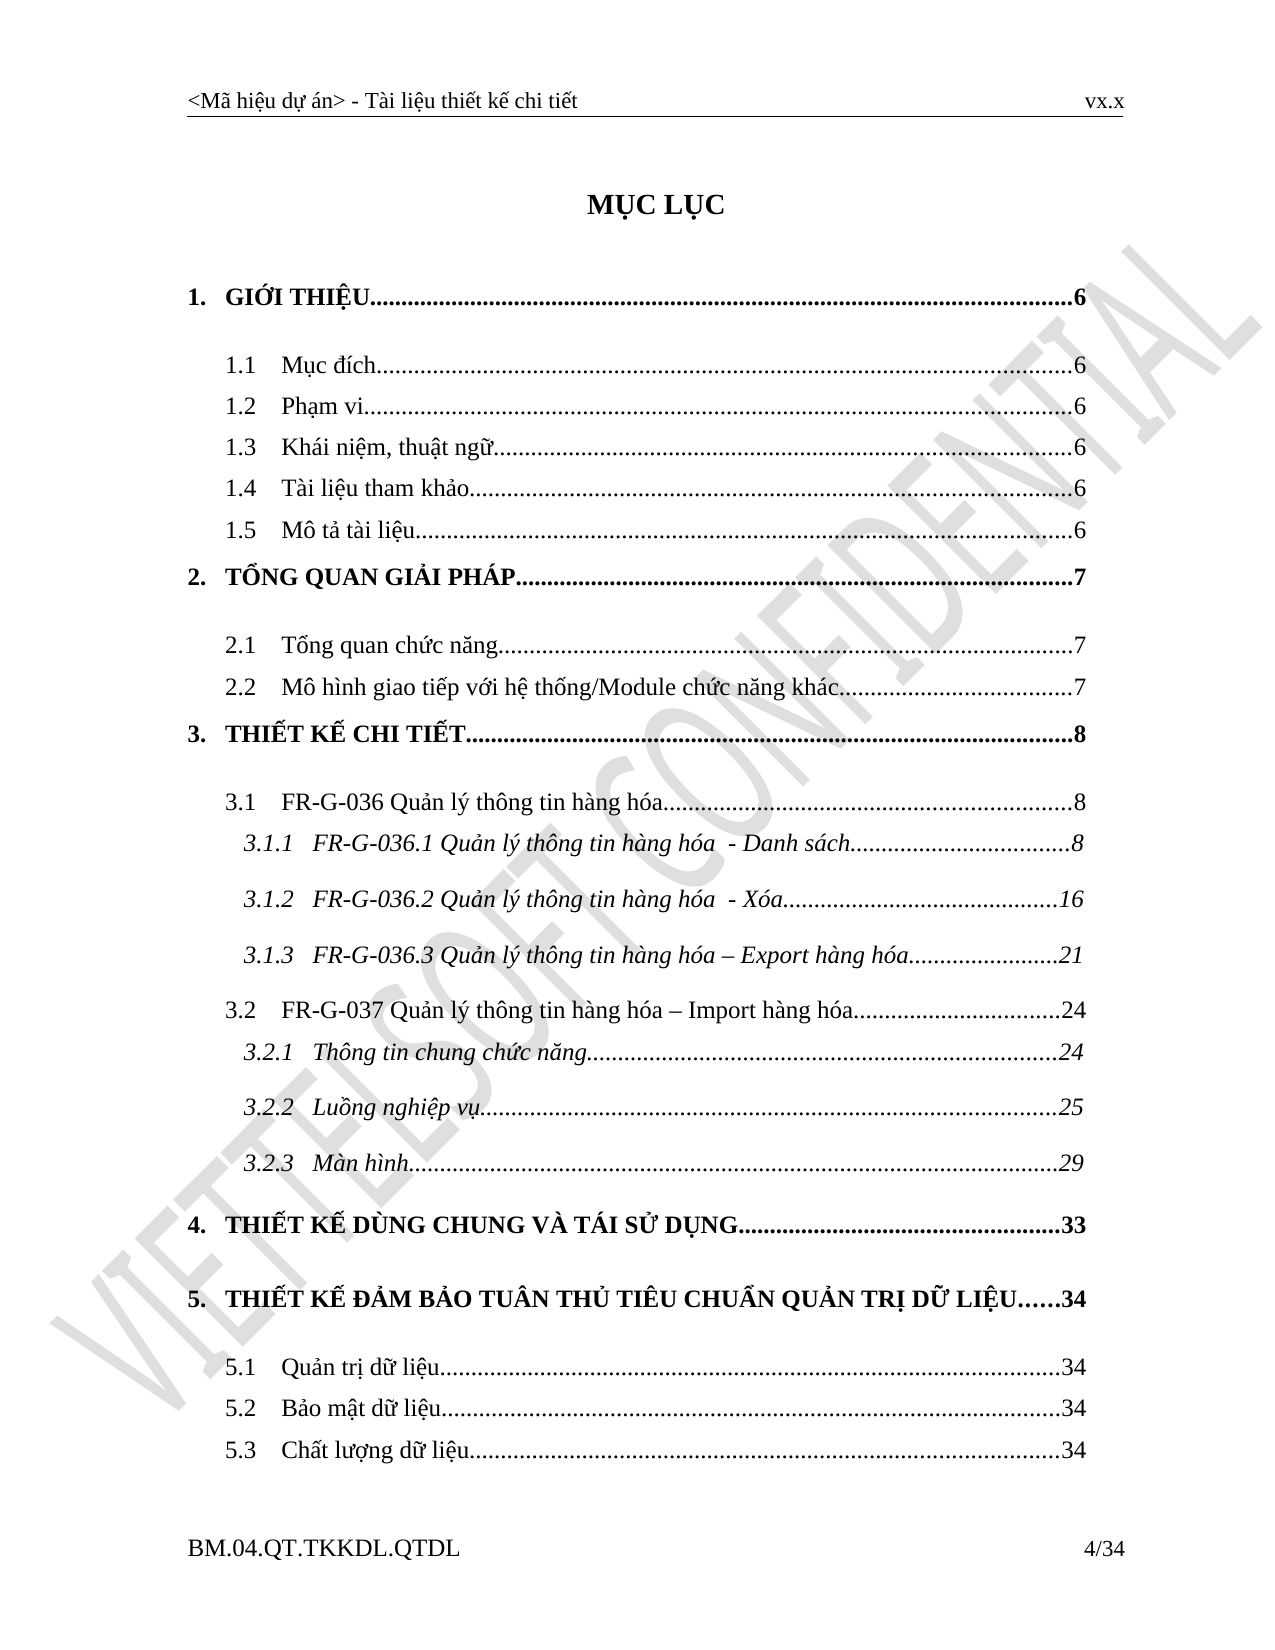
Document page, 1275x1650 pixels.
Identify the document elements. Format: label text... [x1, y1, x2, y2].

text 5.3 Chất lượng dữ liệu 34 [225, 1435, 1125, 1463]
text 3.1.2 FR-G-036.2 Quản lý thông tin hàng hóa - Xóa 16 [243, 884, 1125, 913]
text MỤC LỤC [187, 187, 1125, 221]
text 3.2.2 Luồng nghiệp vụ 25 [243, 1092, 1125, 1121]
text 3.1.1 FR-G-036.1 Quản lý thông tin hàng hóa - Danh sách 8 [243, 828, 1125, 857]
text 1.1 Mục đích 6 [225, 350, 1125, 378]
text 2.1 Tổng quan chức năng 7 [225, 630, 1125, 659]
text 5.1 Quản trị dữ liệu 34 [225, 1352, 1125, 1381]
text 3.2.3 Màn hình 29 [243, 1148, 1125, 1177]
text 3.1 FR-G-036 Quản lý thông tin hàng hóa 8 [225, 787, 1125, 816]
text 3. THIẾT KẾ CHI TIẾT 8 [187, 719, 1125, 748]
text 3.1.3 FR-G-036.3 Quản lý thông tin hàng hóa – Export hàng hóa 21 [243, 940, 1125, 968]
text 1.3 Khái niệm, thuật ngữ 6 [225, 432, 1125, 461]
text 5.2 Bảo mật dữ liệu 34 [225, 1393, 1125, 1422]
text 1.4 Tài liệu tham khảo 6 [225, 473, 1125, 502]
text 5. THIẾT KẾ ĐẢM BẢO TUÂN THỦ TIÊU CHUẨN QUẢN TRỊ DỮ LIỆU 34 [187, 1284, 1125, 1313]
text 1.5 Mô tả tài liệu 6 [225, 515, 1125, 543]
text 4. THIẾT KẾ DÙNG CHUNG VÀ TÁI SỬ DỤNG 33 [187, 1210, 1125, 1238]
text 1.2 Phạm vi 6 [225, 391, 1125, 420]
text 3.2.1 Thông tin chung chức năng 24 [243, 1037, 1125, 1065]
text 1. GIỚI THIỆU 6 [187, 282, 1125, 310]
text 2. TỔNG QUAN GIẢI PHÁP 7 [187, 562, 1125, 591]
text 3.2 FR-G-037 Quản lý thông tin hàng hóa – Import hàng hóa 24 [225, 995, 1125, 1024]
text 2.2 Mô hình giao tiếp với hệ thống/Module chức năng khác 7 [225, 672, 1125, 700]
